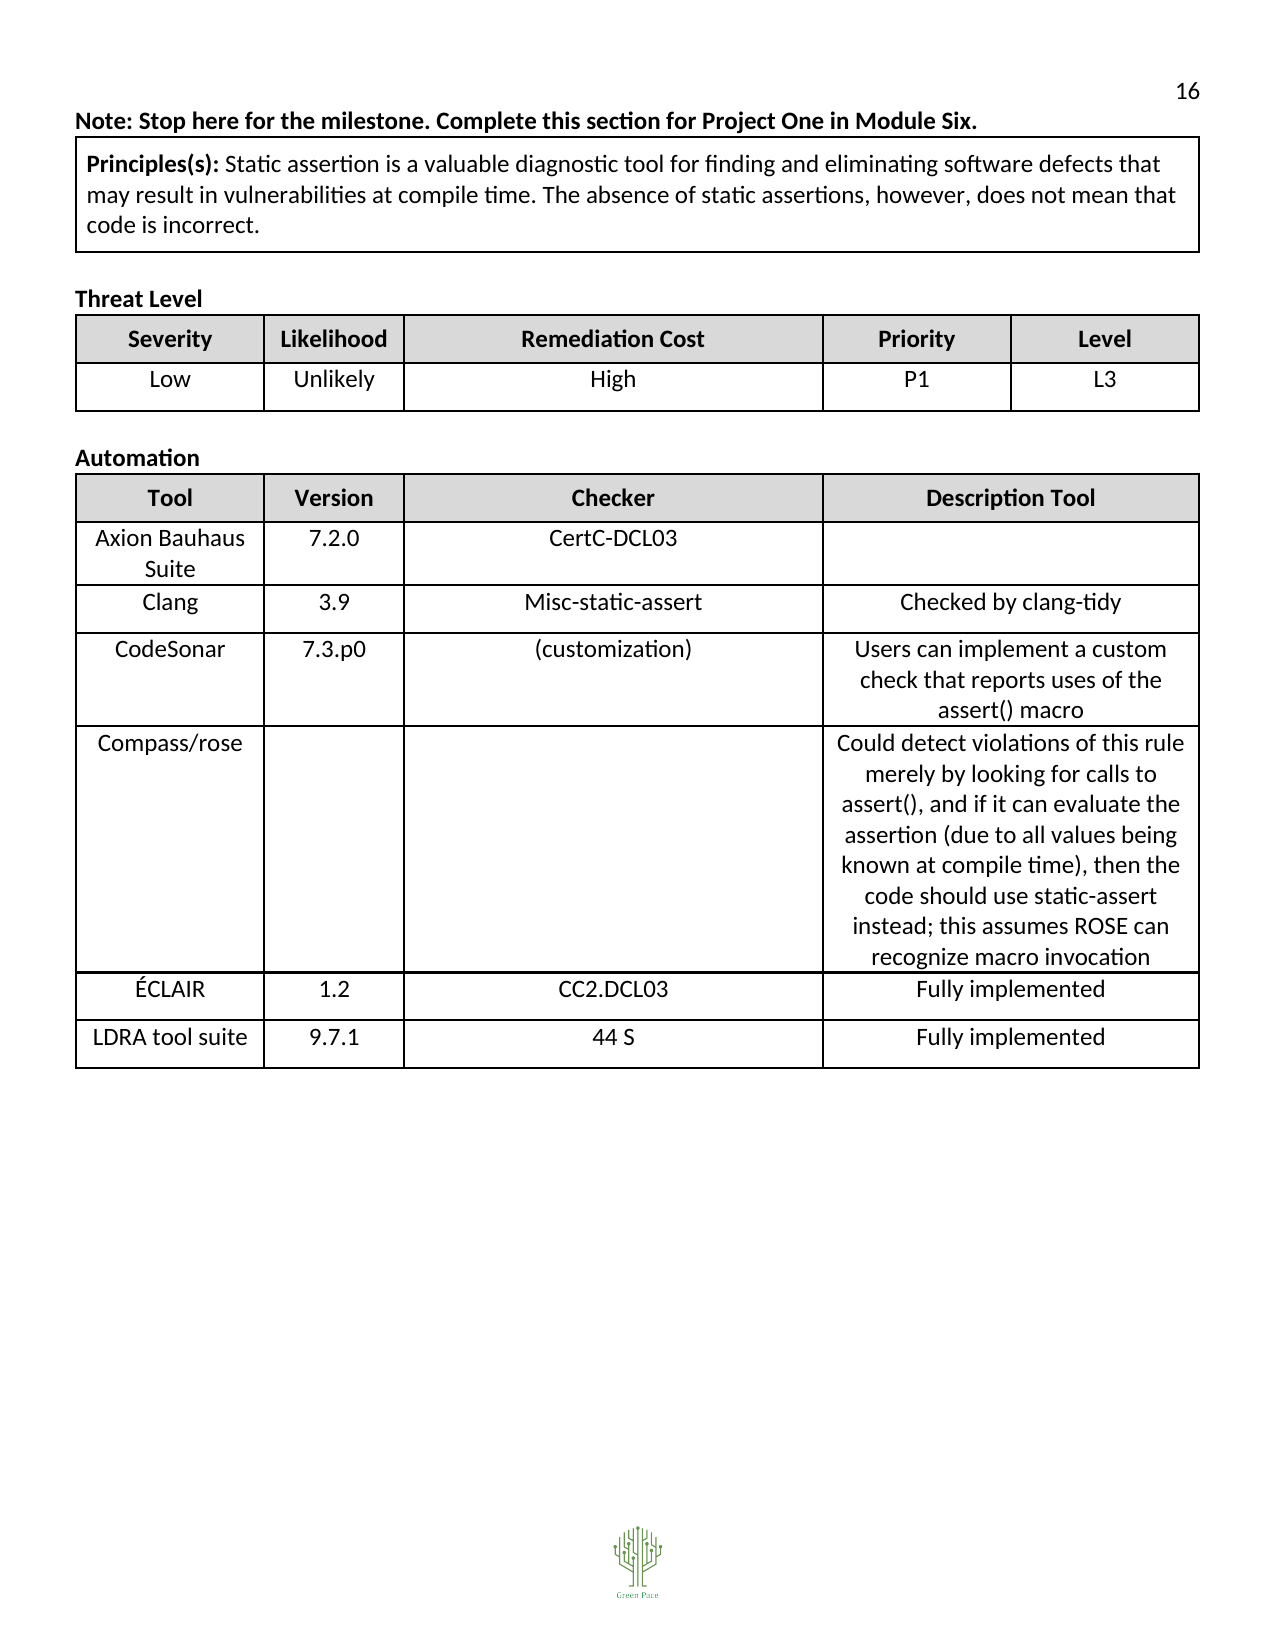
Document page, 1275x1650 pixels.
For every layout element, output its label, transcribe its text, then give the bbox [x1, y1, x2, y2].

table_cell 44 S [405, 1021, 822, 1067]
table_cell LDRA tool suite [77, 1021, 263, 1067]
table_cell Users can implement a custom check that reports uses of the assert() macro [824, 634, 1198, 725]
table_header Principles(s): Static assertion is a valuable diagnostic tool for finding and eliminating software defects that may result in vulnerabilities at compile time. The absence of static assertions, however, does not mean that code is incorrect. [77, 138, 1198, 251]
table_cell Axion Bauhaus Suite [77, 523, 263, 584]
table_header Tool [77, 475, 263, 521]
table_cell Clang [77, 586, 263, 632]
table_cell 9.7.1 [265, 1021, 403, 1067]
table_header Description Tool [824, 475, 1198, 521]
table_cell 1.2 [265, 974, 403, 1019]
table_cell Compass/rose [77, 727, 263, 971]
table_cell Fully implemented [824, 1021, 1198, 1067]
table_cell [265, 727, 403, 971]
table_cell 7.2.0 [265, 523, 403, 584]
table_header Level [1012, 316, 1198, 362]
table_cell (customization) [405, 634, 822, 725]
table_cell P1 [824, 364, 1010, 409]
text Note: Stop here for the milestone. Complete this section for Project One in Module Six. [75, 106, 1200, 136]
text Threat Level [75, 283, 1200, 314]
table_header Severity [77, 316, 263, 362]
text Automation [75, 442, 1200, 473]
table_cell Low [77, 364, 263, 409]
table_cell High [405, 364, 822, 409]
table_cell Could detect violations of this rule merely by looking for calls to assert(), and if it can evaluate the assertion (due to all values being known at compile time), then the code should use static-assert instead; this assumes ROSE can recognize macro invocation [824, 727, 1198, 971]
table_cell Misc-static-assert [405, 586, 822, 632]
table_cell 7.3.p0 [265, 634, 403, 725]
table_header Version [265, 475, 403, 521]
table_cell [405, 727, 822, 971]
table_cell 3.9 [265, 586, 403, 632]
table_cell Unlikely [265, 364, 403, 409]
picture [605, 1521, 670, 1606]
table_cell Fully implemented [824, 974, 1198, 1019]
table_header Likelihood [265, 316, 403, 362]
table_header Remediation Cost [405, 316, 822, 362]
table_cell ÉCLAIR [77, 974, 263, 1019]
table_cell CC2.DCL03 [405, 974, 822, 1019]
table_cell CertC-DCL03 [405, 523, 822, 584]
table_cell CodeSonar [77, 634, 263, 725]
table_cell [824, 523, 1198, 584]
table_cell L3 [1012, 364, 1198, 409]
table_header Priority [824, 316, 1010, 362]
table_header Checker [405, 475, 822, 521]
table_cell Checked by clang-tidy [824, 586, 1198, 632]
